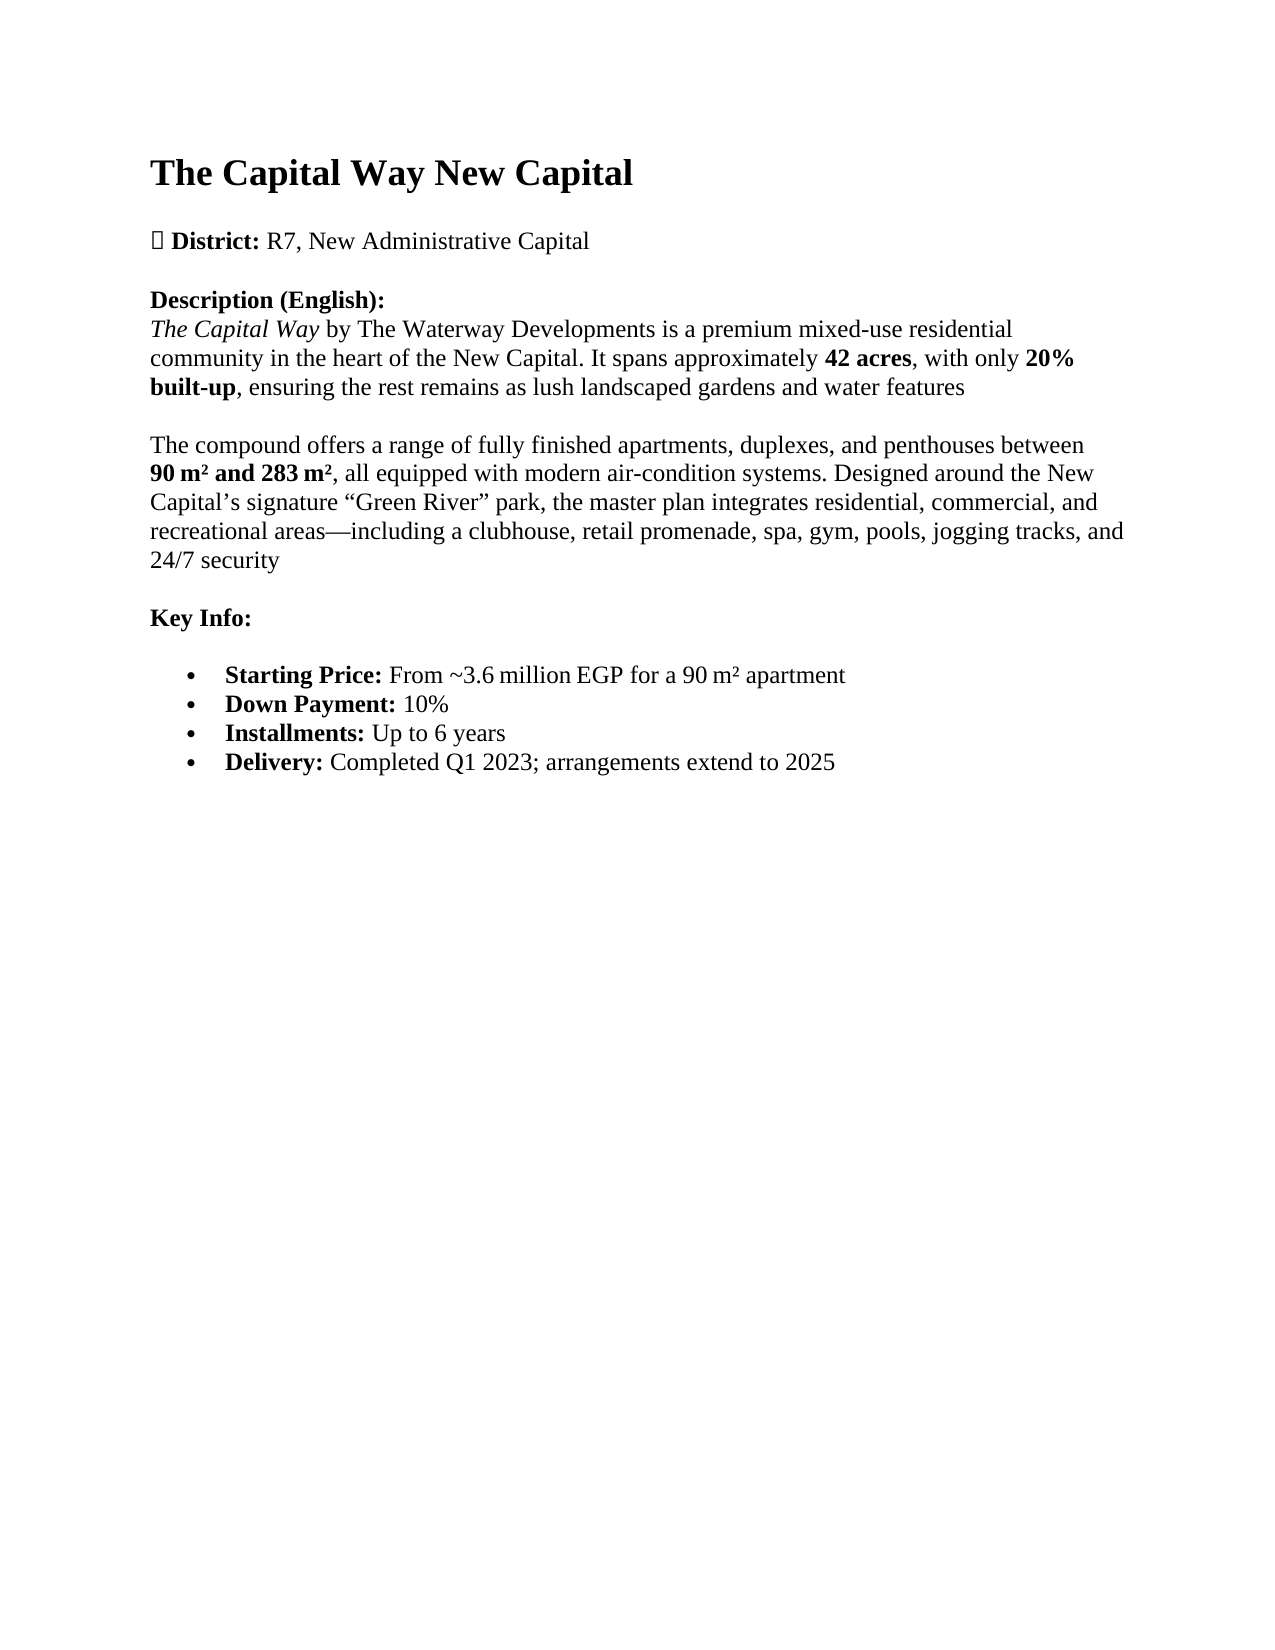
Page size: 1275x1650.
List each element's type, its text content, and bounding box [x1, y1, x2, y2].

text Key Info: [150, 603, 1125, 631]
list Down Payment: 10% [187, 689, 1125, 718]
text The compound offers a range of fully finished apartments, duplexes, and penthouses between 90 m² and 283 m², all equipped with modern air-condition systems. Designed around the New Capital’s signature “Green River” park, the master plan integrates residential, commercial, and recreational areas—including a clubhouse, retail promenade, spa, gym, pools, jogging tracks, and 24/7 security [150, 430, 1125, 573]
list Installments: Up to 6 years [187, 718, 1125, 747]
list Delivery: Completed Q1 2023; arrangements extend to 2025 [187, 747, 1125, 776]
list Starting Price: From ~3.6 million EGP for a 90 m² apartment [187, 661, 1125, 689]
text 📍 District: R7, New Administrative Capital [150, 222, 1125, 256]
text The Capital Way New Capital [150, 150, 1125, 193]
text Description (English): The Capital Way by The Waterway Developments is a premium mixed-use residential community in the heart of the New Capital. It spans approximately 42 acres, with only 20% built-up, ensuring the rest remains as lush landscaped gardens and water features [150, 286, 1125, 401]
